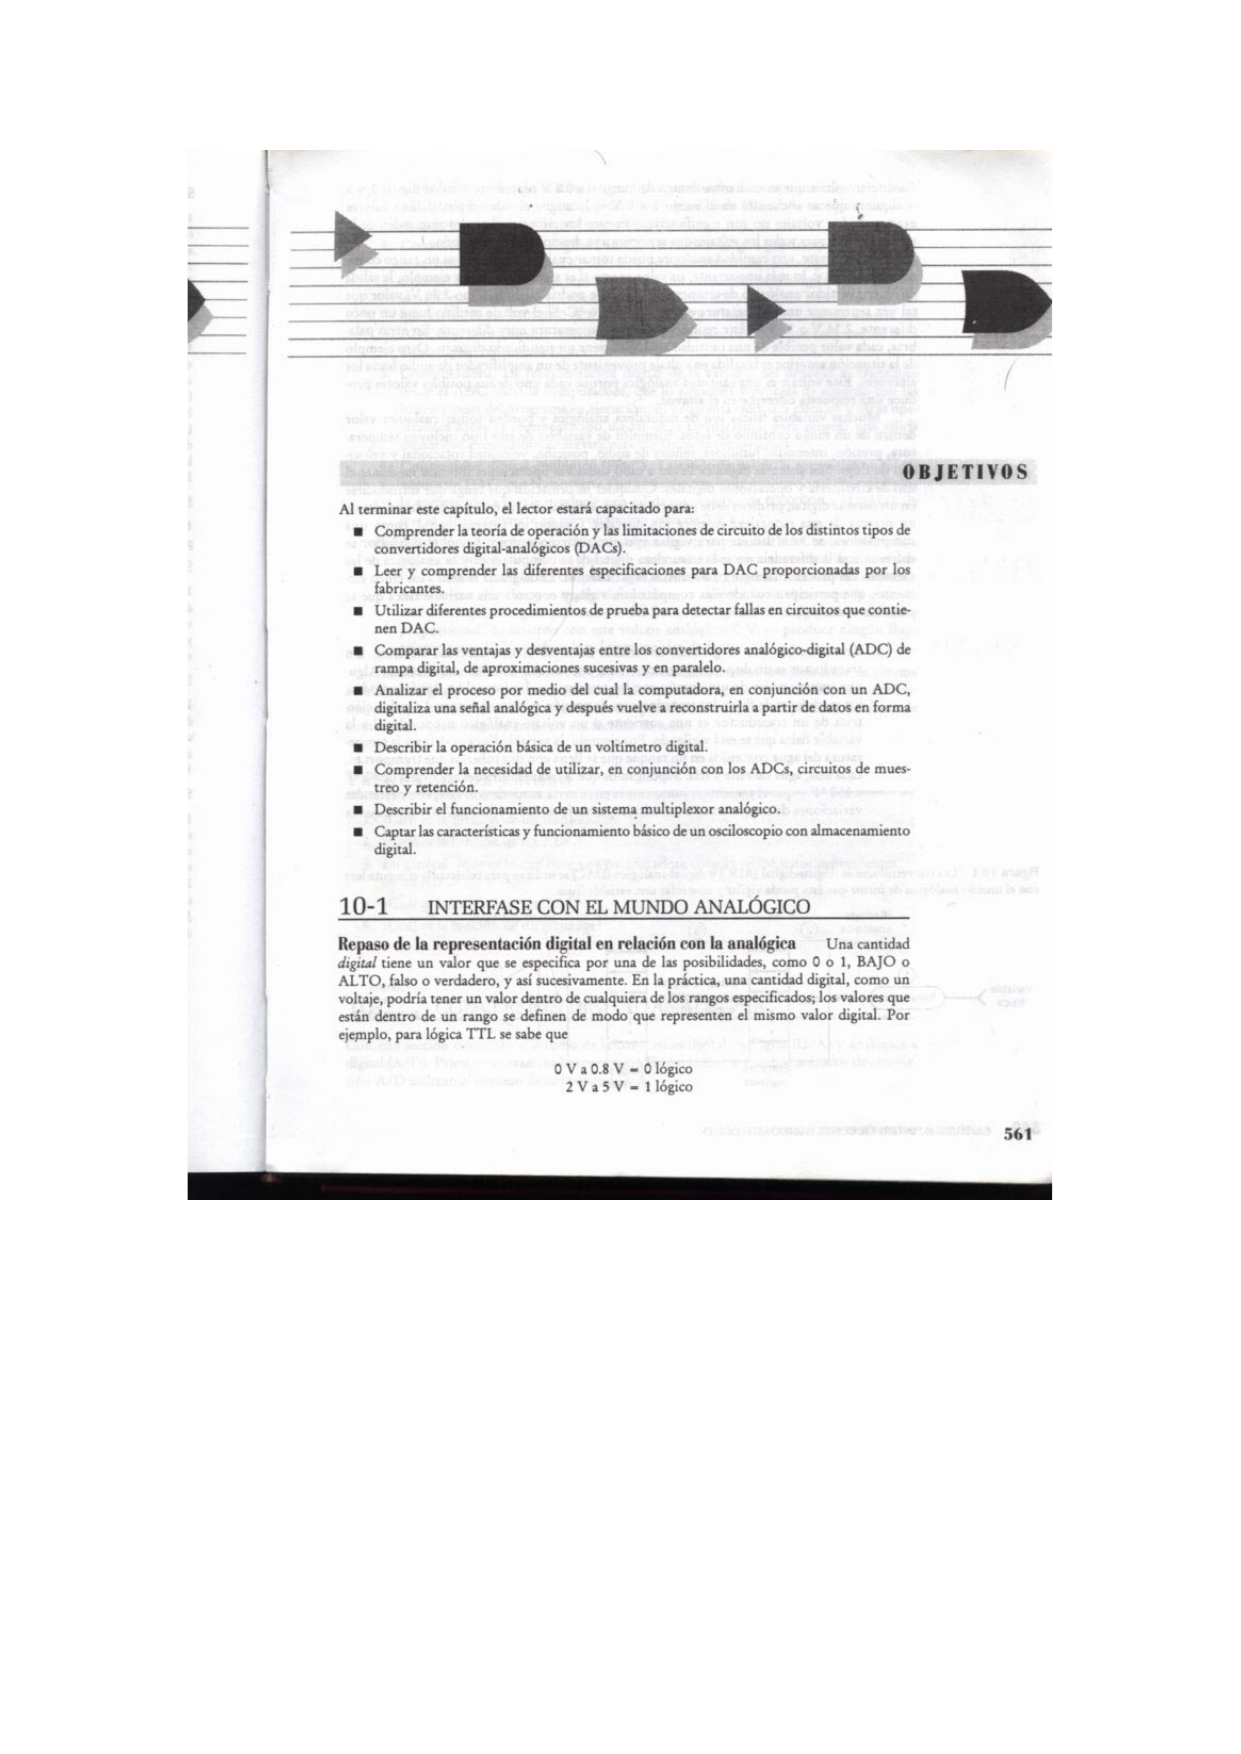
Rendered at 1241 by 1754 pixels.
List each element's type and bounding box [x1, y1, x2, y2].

picture [187, 150, 1053, 1200]
